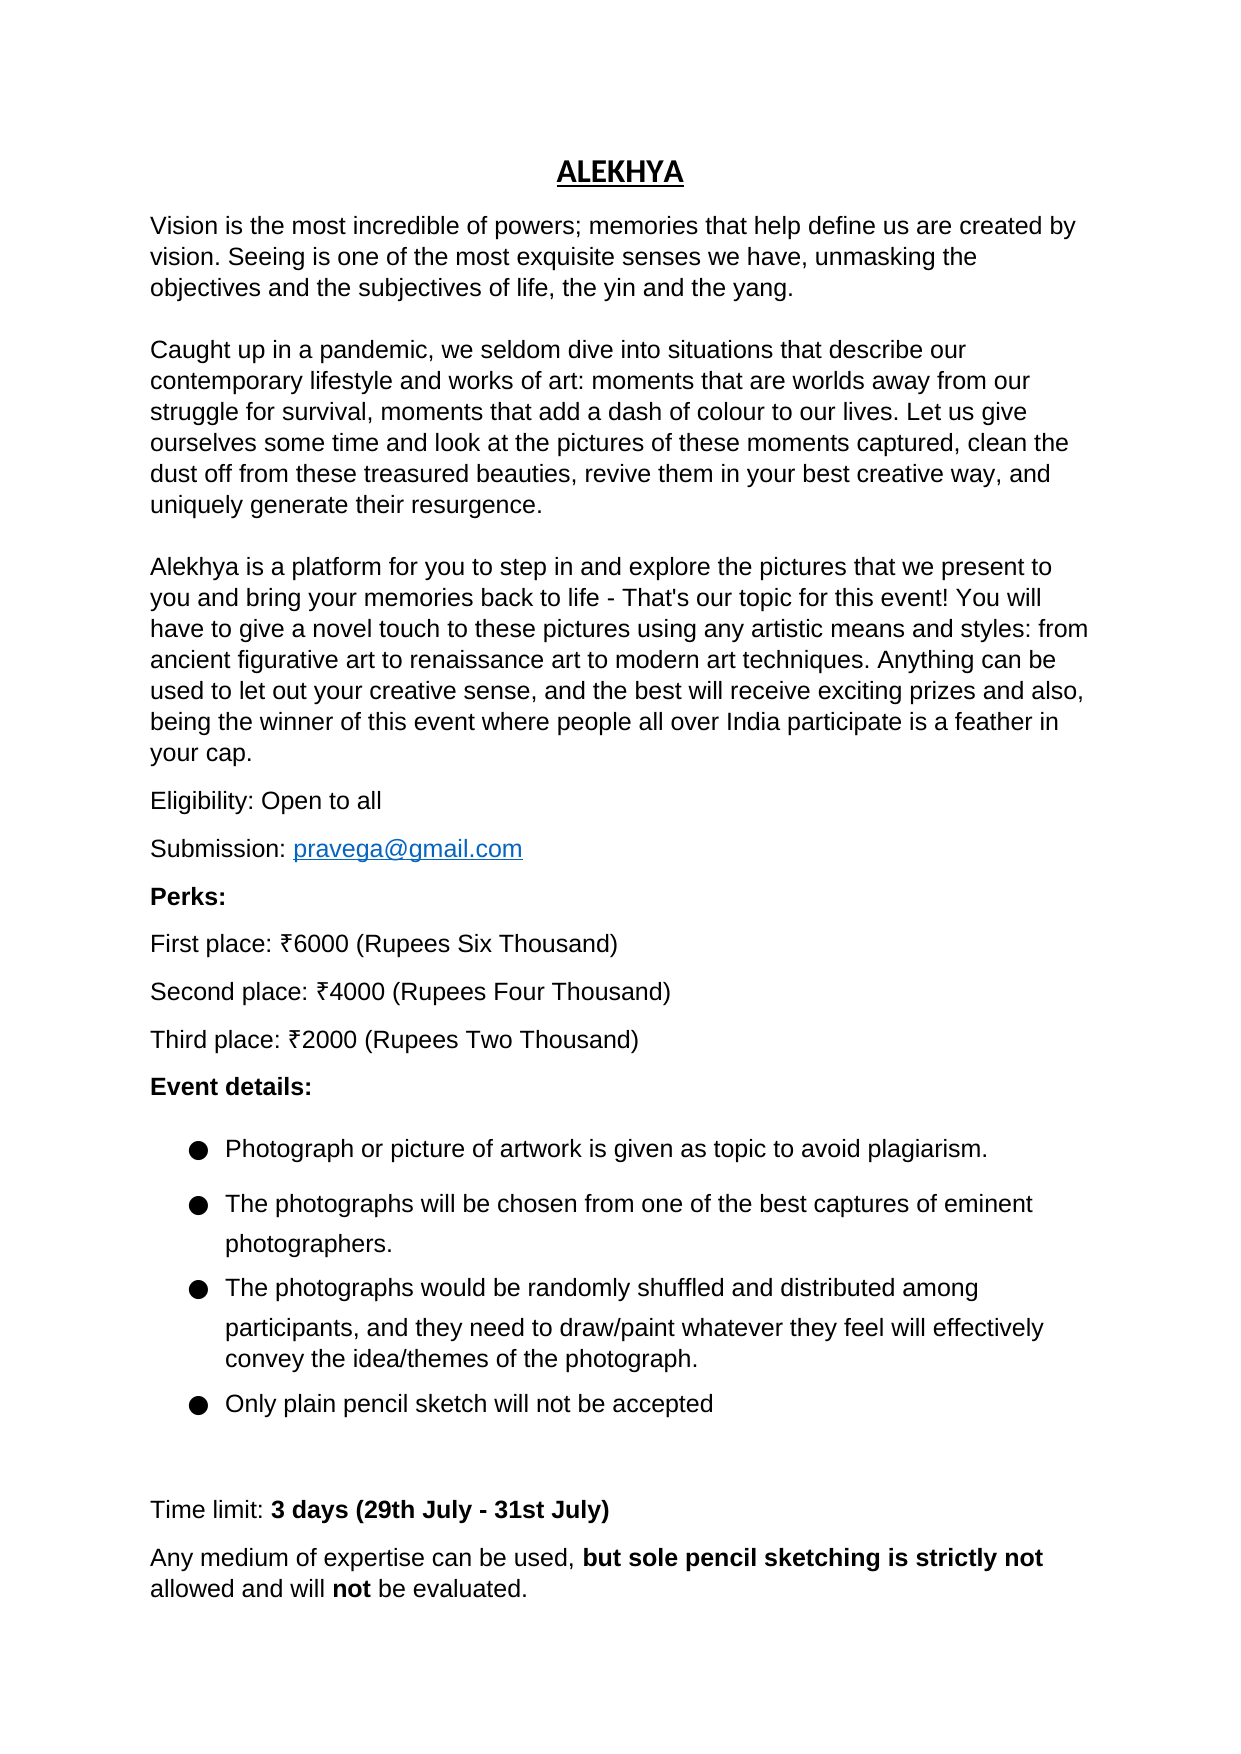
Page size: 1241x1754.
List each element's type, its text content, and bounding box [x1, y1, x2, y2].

text Eligibility: Open to all [150, 786, 1090, 815]
text Time limit: 3 days (29th July - 31st July) [150, 1495, 1090, 1524]
text Third place: ₹2000 (Rupees Two Thousand) [150, 1024, 1090, 1053]
list Only plain pencil sketch will not be accepted [187, 1376, 1090, 1427]
text ALEKHYA [150, 150, 1090, 191]
text Event details: [150, 1072, 1090, 1101]
text Vision is the most incredible of powers; memories that help define us are created by vision. Seeing is one of the most exquisite senses we have, unmasking the objectives and the subjectives of life, the yin and the yang. Caught up in a pandemic, we seldom dive into situations that describe our contemporary lifestyle and works of art: moments that are worlds away from our struggle for survival, moments that add a dash of colour to our lives. Let us give ourselves some time and look at the pictures of these moments captured, clean the dust off from these treasured beauties, revive them in your best creative way, and uniquely generate their resurgence. Alekhya is a platform for you to step in and explore the pictures that we present to you and bring your memories back to life - That's our topic for this event! You will have to give a novel touch to these pictures using any artistic means and styles: from ancient figurative art to renaissance art to modern art techniques. Anything can be used to let out your creative sense, and the best will receive exciting prizes and also, being the winner of this event where people all over India participate is a feather in your cap. [150, 211, 1090, 767]
list Photograph or picture of artwork is given as topic to avoid plagiarism. [187, 1120, 1090, 1171]
text Submission: pravega@gmail.com [150, 834, 1090, 862]
text First place: ₹6000 (Rupees Six Thousand) [150, 929, 1090, 958]
text Perks: [150, 881, 1090, 910]
list The photographs would be randomly shuffled and distributed among participants, and they need to draw/paint whatever they feel will effectively convey the idea/themes of the photograph. [187, 1260, 1090, 1373]
text Any medium of expertise can be used, but sole pencil sketching is strictly not allowed and will not be evaluated. [150, 1543, 1090, 1603]
list The photographs will be chosen from one of the best captures of eminent photographers. [187, 1175, 1090, 1258]
text Second place: ₹4000 (Rupees Four Thousand) [150, 977, 1090, 1006]
